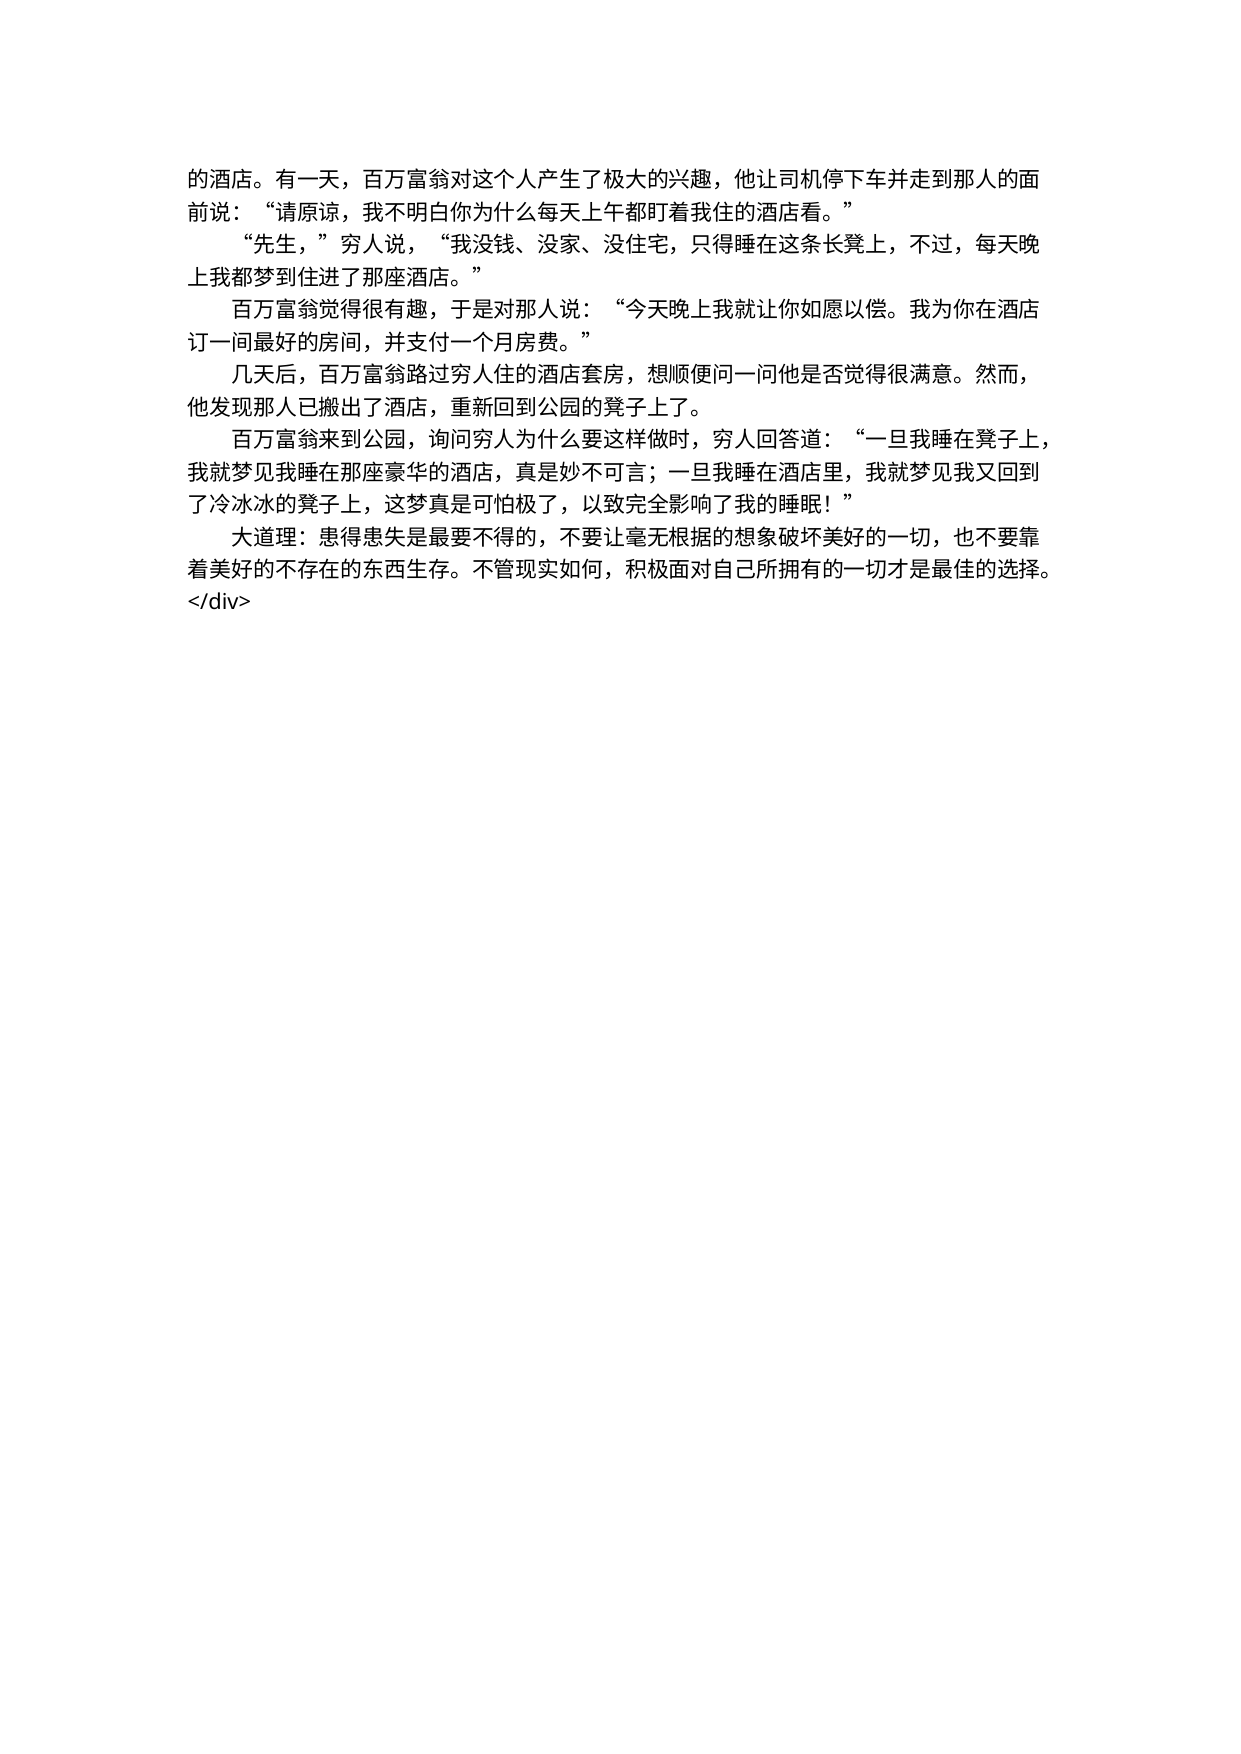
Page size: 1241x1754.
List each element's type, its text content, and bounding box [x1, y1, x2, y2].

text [187, 162, 1053, 227]
text 几天后，百万富翁路过穷人住的酒店套房，想顺便问一问他是否觉得很满意。然而，他发现那人已搬出了酒店，重新回到公园的凳子上了。 [187, 357, 1053, 422]
text “先生，”穷人说，“我没钱、没家、没住宅，只得睡在这条长凳上，不过，每天晚上我都梦到住进了那座酒店。” [187, 227, 1053, 292]
text 百万富翁来到公园，询问穷人为什么要这样做时，穷人回答道：“一旦我睡在凳子上，我就梦见我睡在那座豪华的酒店，真是妙不可言；一旦我睡在酒店里，我就梦见我又回到了冷冰冰的凳子上，这梦真是可怕极了，以致完全影响了我的睡眠！” [187, 422, 1053, 519]
text 大道理：患得患失是最要不得的，不要让毫无根据的想象破坏美好的一切，也不要靠着美好的不存在的东西生存。不管现实如何，积极面对自己所拥有的一切才是最佳的选择。 [187, 519, 1053, 584]
text 百万富翁觉得很有趣，于是对那人说：“今天晚上我就让你如愿以偿。我为你在酒店订一间最好的房间，并支付一个月房费。” [187, 292, 1053, 357]
text </div> [187, 584, 1053, 617]
